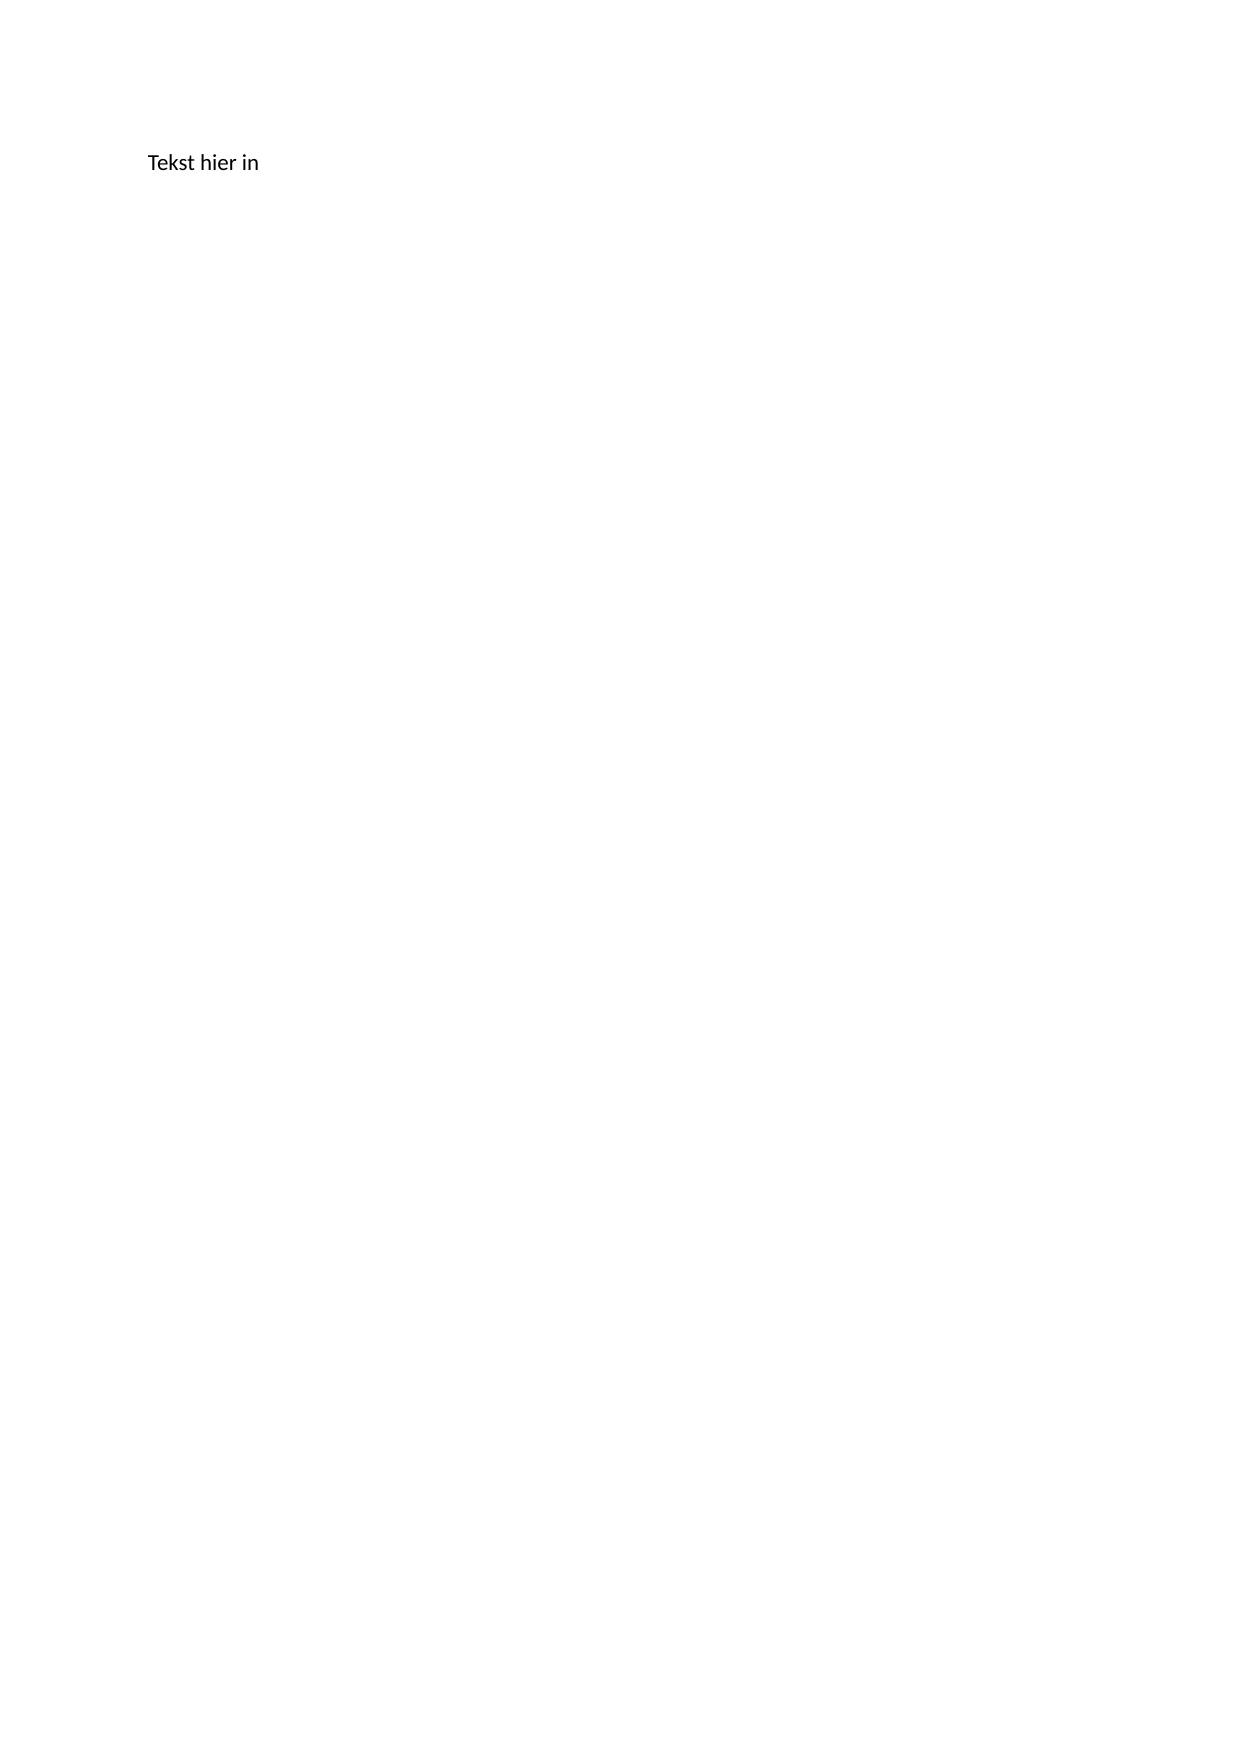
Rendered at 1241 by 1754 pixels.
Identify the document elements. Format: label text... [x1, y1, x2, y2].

text Tekst hier in [148, 148, 1093, 176]
